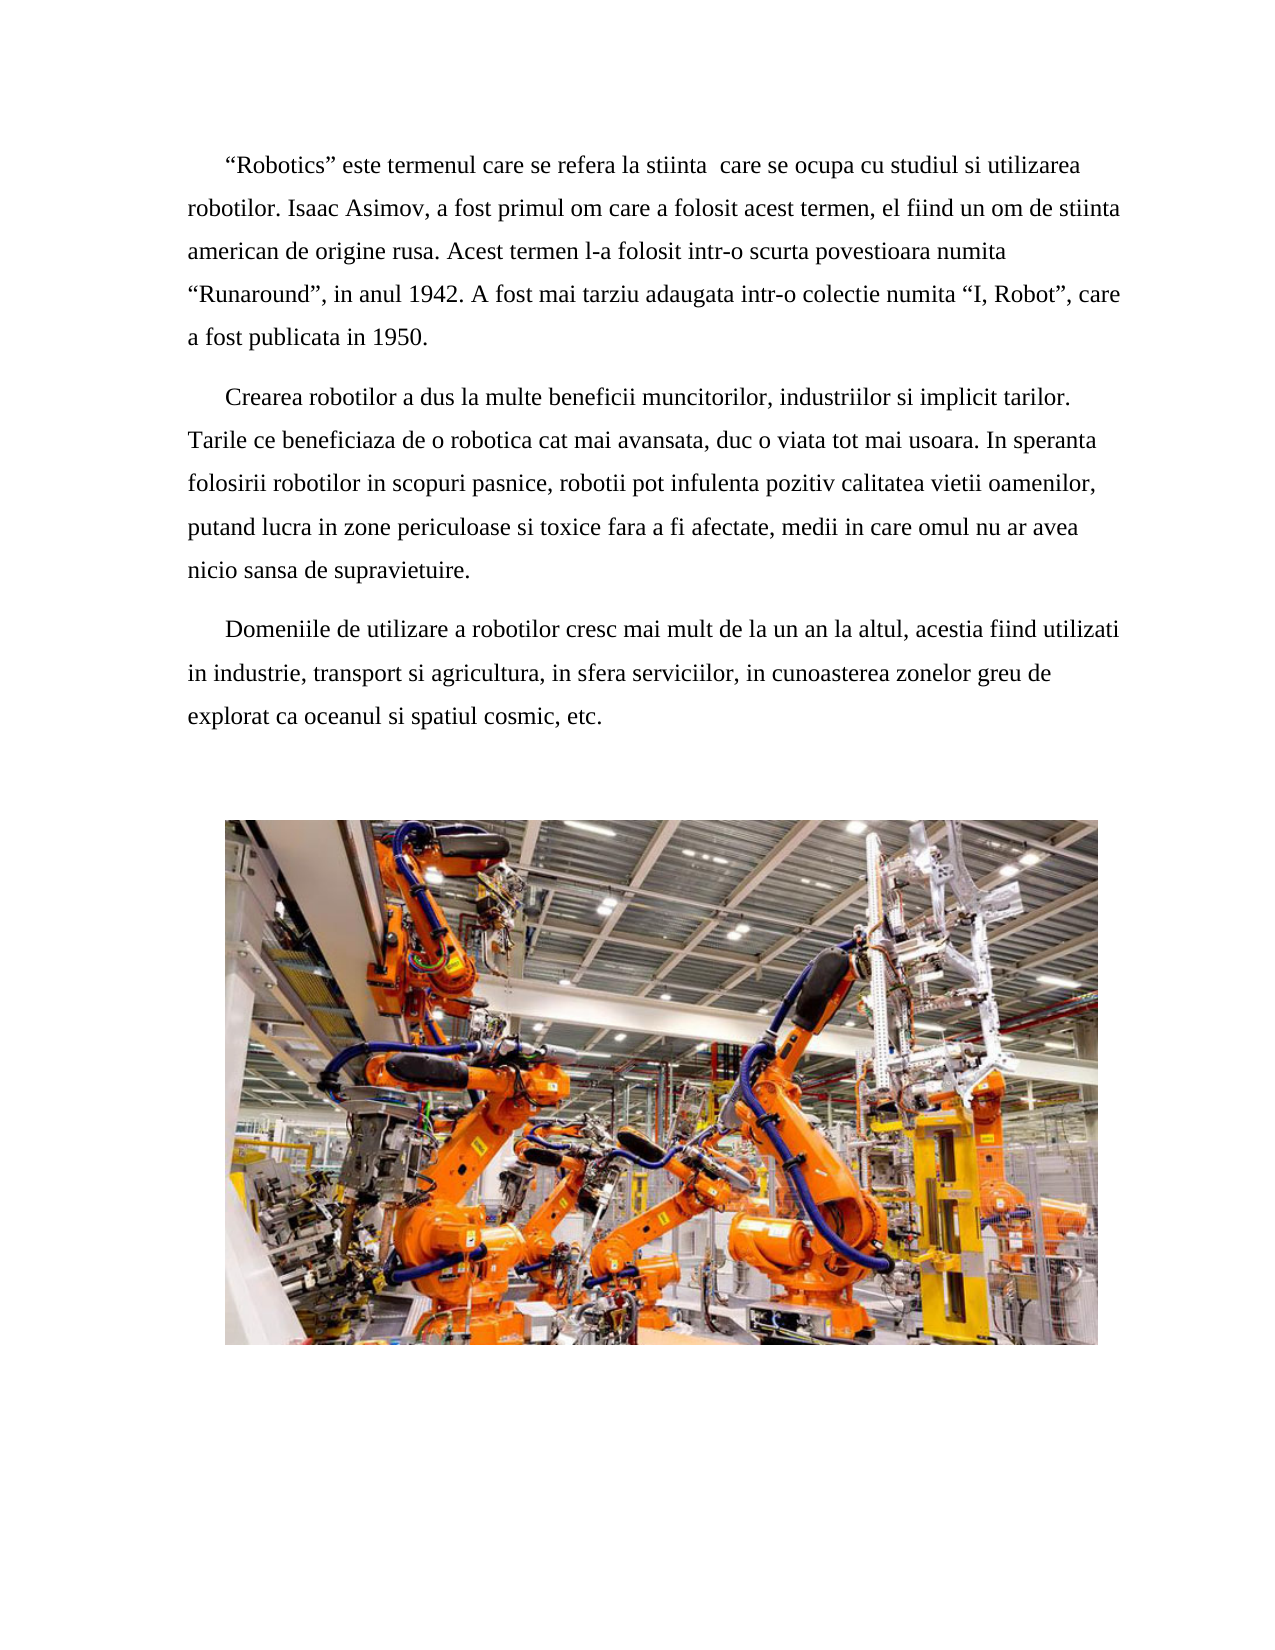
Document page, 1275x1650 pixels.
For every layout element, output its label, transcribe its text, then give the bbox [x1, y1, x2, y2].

text “Robotics” este termenul care se refera la stiinta care se ocupa cu studiul si utilizarea robotilor. Isaac Asimov, a fost primul om care a folosit acest termen, el fiind un om de stiinta american de origine rusa. Acest termen l-a folosit intr-o scurta povestioara numita “Runaround”, in anul 1942. A fost mai tarziu adaugata intr-o colectie numita “I, Robot”, care a fost publicata in 1950. [187, 150, 1125, 351]
text Domeniile de utilizare a robotilor cresc mai mult de la un an la altul, acestia fiind utilizati in industrie, transport si agricultura, in sfera serviciilor, in cunoasterea zonelor greu de explorat ca oceanul si spatiul cosmic, etc. [187, 614, 1125, 729]
text Crearea robotilor a dus la multe beneficii muncitorilor, industriilor si implicit tarilor. Tarile ce beneficiaza de o robotica cat mai avansata, duc o viata tot mai usoara. In speranta folosirii robotilor in scopuri pasnice, robotii pot infulenta pozitiv calitatea vietii oamenilor, putand lucra in zone periculoase si toxice fara a fi afectate, medii in care omul nu ar avea nicio sansa de supravietuire. [187, 382, 1125, 583]
picture [225, 820, 1098, 1345]
